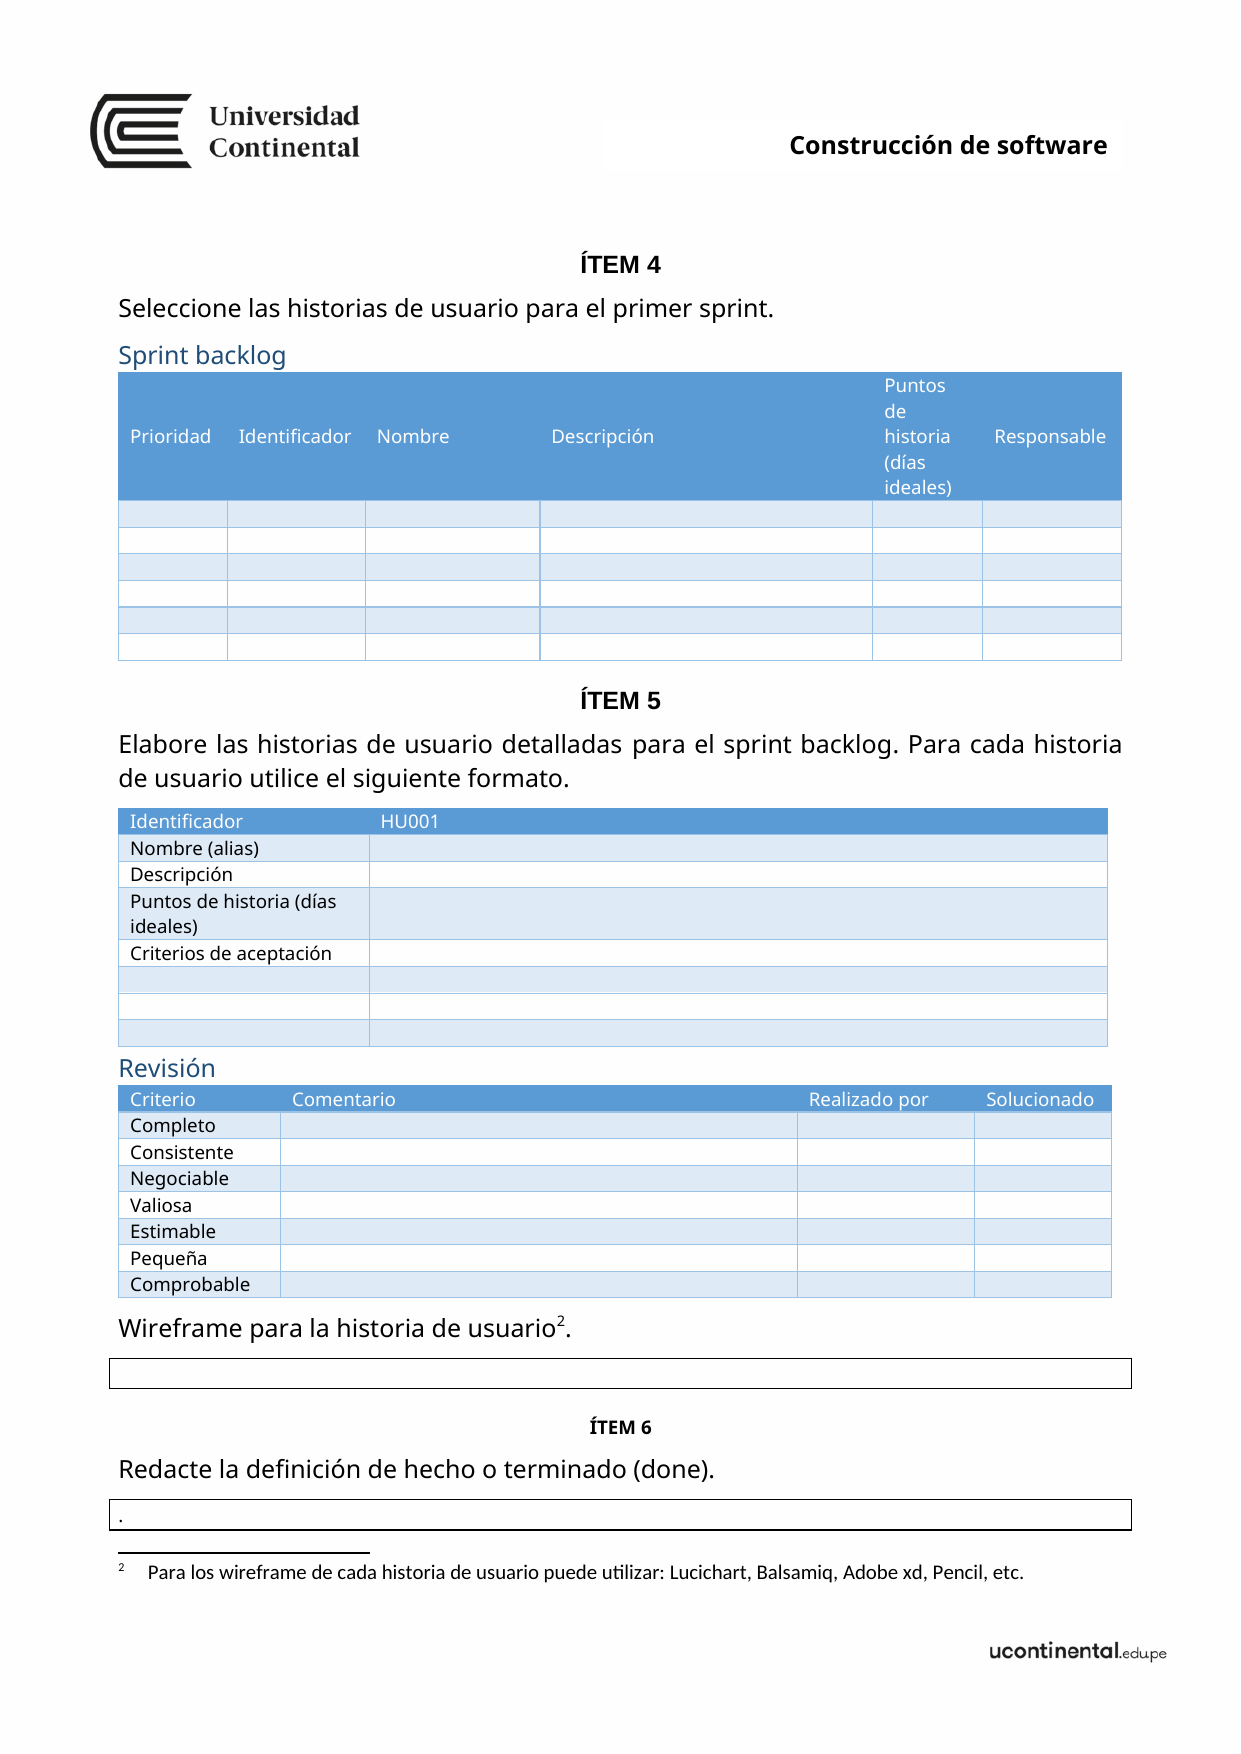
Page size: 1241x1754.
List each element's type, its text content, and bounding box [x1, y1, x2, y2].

table_header Nombre [366, 373, 539, 500]
table_cell [798, 1272, 974, 1297]
table_cell [873, 608, 982, 633]
picture [0, 0, 1241, 1752]
table_cell [119, 994, 369, 1019]
table_cell [798, 1139, 974, 1164]
text Redacte la definición de hecho o terminado (done). [118, 1452, 1123, 1486]
table_cell [873, 634, 982, 659]
table_cell [798, 1245, 974, 1271]
table_cell [798, 1192, 974, 1218]
table_cell Completo [119, 1113, 280, 1138]
table_cell Pequeña [119, 1245, 280, 1271]
subtitle Ítem seis [118, 1414, 1123, 1440]
subtitle Ítem cinco [118, 686, 1123, 714]
table_cell [281, 1113, 797, 1138]
table_cell [975, 1113, 1111, 1138]
table_cell [366, 528, 539, 553]
table_cell [366, 634, 539, 659]
table_cell [281, 1166, 797, 1191]
table_cell [370, 967, 1107, 992]
table_cell [366, 554, 539, 580]
table_cell [873, 501, 982, 527]
table_cell [798, 1219, 974, 1244]
table_header Puntos de historia (días ideales) [873, 373, 982, 500]
table_cell [366, 581, 539, 606]
table_cell [370, 888, 1107, 939]
table_cell [983, 501, 1121, 527]
table_cell [798, 1113, 974, 1138]
table_cell [119, 608, 227, 633]
table_cell [975, 1245, 1111, 1271]
table_cell [281, 1192, 797, 1218]
text Wireframe para la historia de usuario. [118, 1311, 1123, 1345]
table_cell [119, 581, 227, 606]
table_cell Valiosa [119, 1192, 280, 1218]
table_cell Estimable [119, 1219, 280, 1244]
table_cell [983, 528, 1121, 553]
table_cell [281, 1272, 797, 1297]
table_cell [366, 501, 539, 527]
table_cell [541, 554, 872, 580]
table_cell [119, 967, 369, 992]
table_cell [119, 1020, 369, 1046]
table_cell [975, 1166, 1111, 1191]
table_header Identificador [119, 809, 369, 834]
table_cell [541, 608, 872, 633]
text . [110, 1500, 1131, 1529]
table_cell [983, 581, 1121, 606]
subtitle Ítem cuatro [118, 250, 1123, 278]
table_cell [281, 1245, 797, 1271]
table_cell [366, 608, 539, 633]
table_cell [370, 994, 1107, 1019]
table_cell [228, 608, 365, 633]
table_cell [975, 1272, 1111, 1297]
table_cell [119, 501, 227, 527]
table_cell [983, 608, 1121, 633]
table_cell [281, 1139, 797, 1164]
table_cell Consistente [119, 1139, 280, 1164]
table_header Responsable [983, 373, 1121, 500]
table_header HU001 [370, 809, 1107, 834]
table_cell [370, 862, 1107, 887]
table_cell [541, 581, 872, 606]
table_header Descripción [541, 373, 872, 500]
table_cell Criterios de aceptación [119, 940, 369, 966]
text Elabore las historias de usuario detalladas para el sprint backlog. Para cada historia de usuario utilice el siguiente formato. [118, 727, 1123, 795]
table_header Realizado por [798, 1086, 974, 1111]
table_cell [975, 1192, 1111, 1218]
text Seleccione las historias de usuario para el primer sprint. [118, 291, 1123, 325]
table_cell [228, 554, 365, 580]
table_cell [228, 581, 365, 606]
table_cell [119, 528, 227, 553]
table_cell [873, 581, 982, 606]
table_cell [370, 835, 1107, 861]
table_header Prioridad [119, 373, 227, 500]
table_header Identificador [228, 373, 365, 500]
subtitle Revisión [118, 1051, 1123, 1085]
table_cell [119, 554, 227, 580]
table_cell [983, 634, 1121, 659]
table_cell [119, 634, 227, 659]
table_header Solucionado [975, 1086, 1111, 1111]
table_cell [541, 634, 872, 659]
table_cell [281, 1219, 797, 1244]
table_cell [370, 1020, 1107, 1046]
table_cell [541, 528, 872, 553]
table_header Comentario [281, 1086, 797, 1111]
table_cell [975, 1219, 1111, 1244]
table_cell [228, 634, 365, 659]
table_cell [975, 1139, 1111, 1164]
table_cell Negociable [119, 1166, 280, 1191]
table_cell Puntos de historia (días ideales) [119, 888, 369, 939]
table_header Criterio [119, 1086, 280, 1111]
table_cell [798, 1166, 974, 1191]
table_cell Descripción [119, 862, 369, 887]
table_cell [370, 940, 1107, 966]
table_cell [873, 554, 982, 580]
subtitle Sprint backlog [118, 337, 1123, 372]
table_cell Comprobable [119, 1272, 280, 1297]
table_cell [873, 528, 982, 553]
table_cell [983, 554, 1121, 580]
table_cell [541, 501, 872, 527]
table_cell [228, 528, 365, 553]
table_cell Nombre (alias) [119, 835, 369, 861]
table_cell [228, 501, 365, 527]
